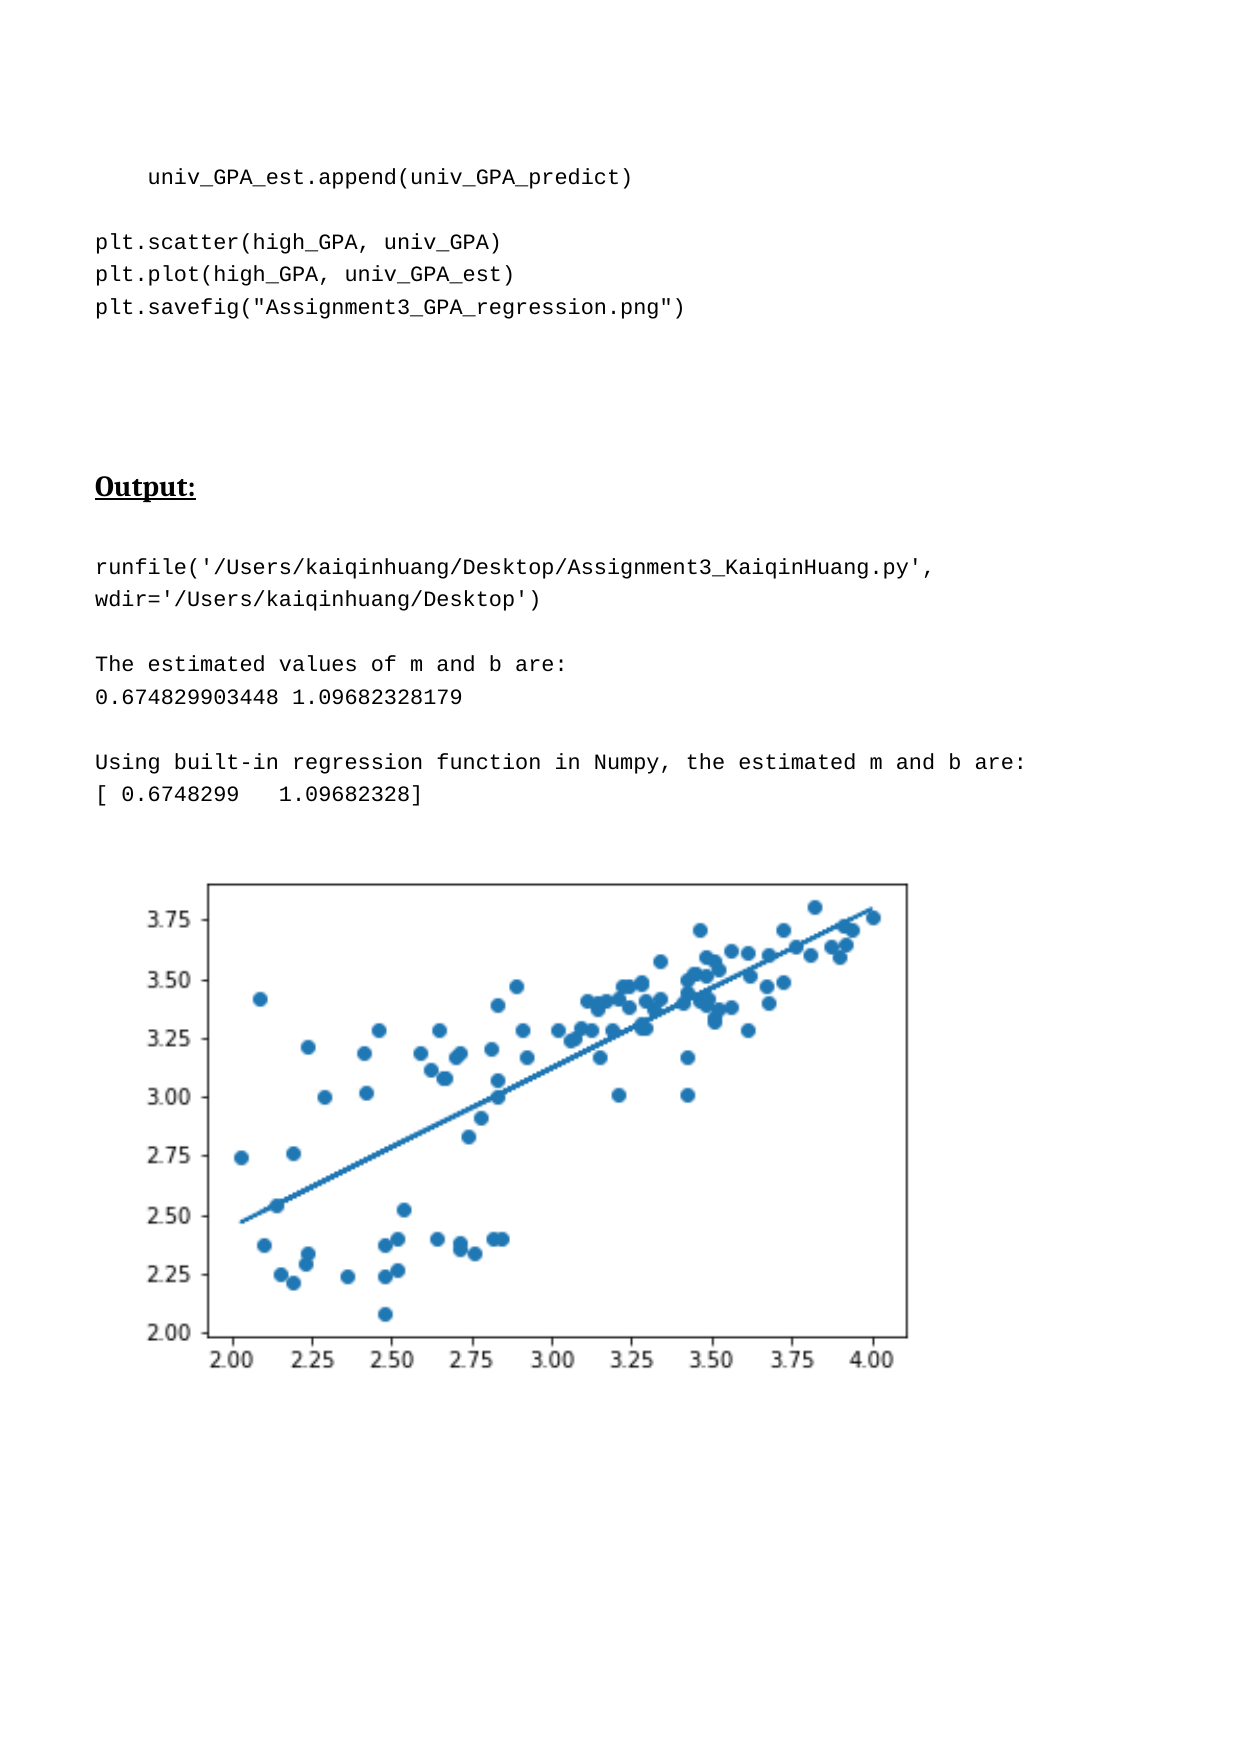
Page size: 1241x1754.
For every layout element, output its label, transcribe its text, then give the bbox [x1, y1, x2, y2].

text Using built-in regression function in Numpy, the estimated m and b are: [95, 747, 1145, 779]
text Output: [95, 454, 1145, 519]
text 0.674829903448 1.09682328179 [95, 682, 1145, 714]
text [ 0.6748299 1.09682328] [95, 779, 1145, 812]
picture [95, 812, 996, 1412]
text runfile('/Users/kaiqinhuang/Desktop/Assignment3_KaiqinHuang.py', wdir='/Users/kaiqinhuang/Desktop') [95, 552, 1145, 617]
text plt.savefig("Assignment3_GPA_regression.png") [95, 292, 1145, 324]
text plt.scatter(high_GPA, univ_GPA) [95, 227, 1145, 259]
text The estimated values of m and b are: [95, 649, 1145, 682]
text univ_GPA_est.append(univ_GPA_predict) [95, 162, 1145, 194]
text plt.plot(high_GPA, univ_GPA_est) [95, 259, 1145, 292]
